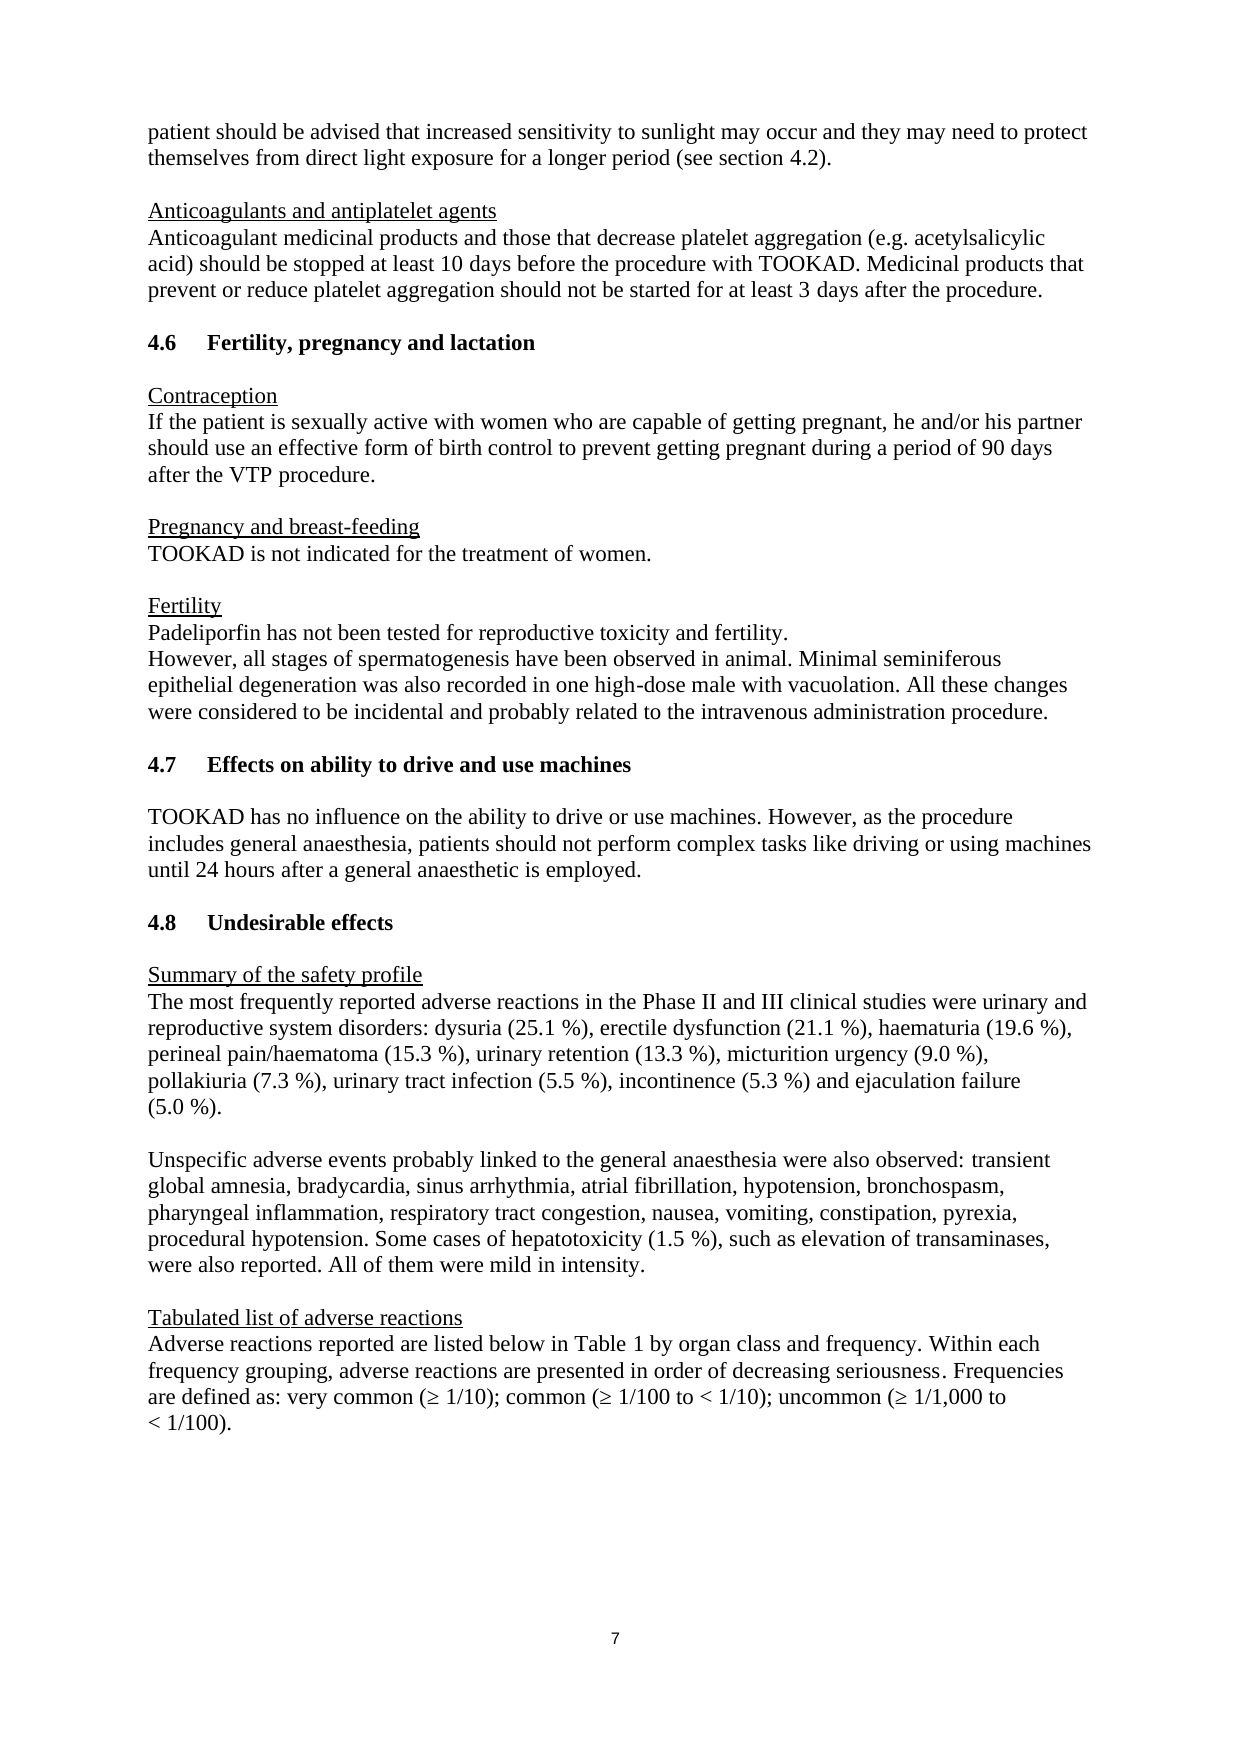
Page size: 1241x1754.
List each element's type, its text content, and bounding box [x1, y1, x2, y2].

text Fertility [148, 592, 1092, 619]
text TOOKAD is not indicated for the treatment of women. [148, 540, 1092, 566]
text However, all stages of spermatogenesis have been observed in animal. Minimal seminiferous epithelial degeneration was also recorded in one high-dose male with vacuolation. All these changes were considered to be incidental and probably related to the intravenous administration procedure. [148, 645, 1092, 724]
text Summary of the safety profile [148, 961, 1092, 988]
text Pregnancy and breast-feeding [148, 513, 1092, 540]
text TOOKAD has no influence on the ability to drive or use machines. However, as the procedure includes general anaesthesia, patients should not perform complex tasks like driving or using machines until 24 hours after a general anaesthetic is employed. [148, 803, 1092, 882]
text The most frequently reported adverse reactions in the Phase II and III clinical studies were urinary and reproductive system disorders: dysuria (25.1 %), erectile dysfunction (21.1 %), haematuria (19.6 %), perineal pain/haematoma (15.3 %), urinary retention (13.3 %), micturition urgency (9.0 %), pollakiuria (7.3 %), urinary tract infection (5.5 %), incontinence (5.3 %) and ejaculation failure (5.0 %). [148, 988, 1092, 1119]
text Contraception [148, 382, 1092, 408]
text 4.8 Undesirable effects [148, 909, 1092, 935]
text If the patient is sexually active with women who are capable of getting pregnant, he and/or his partner should use an effective form of birth control to prevent getting pregnant during a period of 90 days after the VTP procedure. [148, 408, 1092, 487]
text Anticoagulant medicinal products and those that decrease platelet aggregation (e.g. acetylsalicylic acid) should be stopped at least 10 days before the procedure with TOOKAD. Medicinal products that prevent or reduce platelet aggregation should not be started for at least 3 days after the procedure. [148, 223, 1092, 303]
text 4.7 Effects on ability to drive and use machines [148, 751, 1092, 777]
text Padeliporfin has not been tested for reproductive toxicity and fertility. [148, 619, 1092, 645]
text Unspecific adverse events probably linked to the general anaesthesia were also observed: transient global amnesia, bradycardia, sinus arrhythmia, atrial fibrillation, hypotension, bronchospasm, pharyngeal inflammation, respiratory tract congestion, nausea, vomiting, constipation, pyrexia, procedural hypotension. Some cases of hepatotoxicity (1.5 %), such as elevation of transaminases, were also reported. All of them were mild in intensity. [148, 1146, 1092, 1278]
text Anticoagulants and antiplatelet agents [148, 197, 1092, 223]
text 4.6 Fertility, pregnancy and lactation [148, 329, 1092, 355]
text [148, 118, 1092, 171]
text Tabulated list of adverse reactions [148, 1304, 1092, 1330]
text Adverse reactions reported are listed below in Table 1 by organ class and frequency. Within each frequency grouping, adverse reactions are presented in order of decreasing seriousness. Frequencies are defined as: very common (≥ 1/10); common (≥ 1/100 to < 1/10); uncommon (≥ 1/1,000 to < 1/100). [148, 1330, 1092, 1436]
